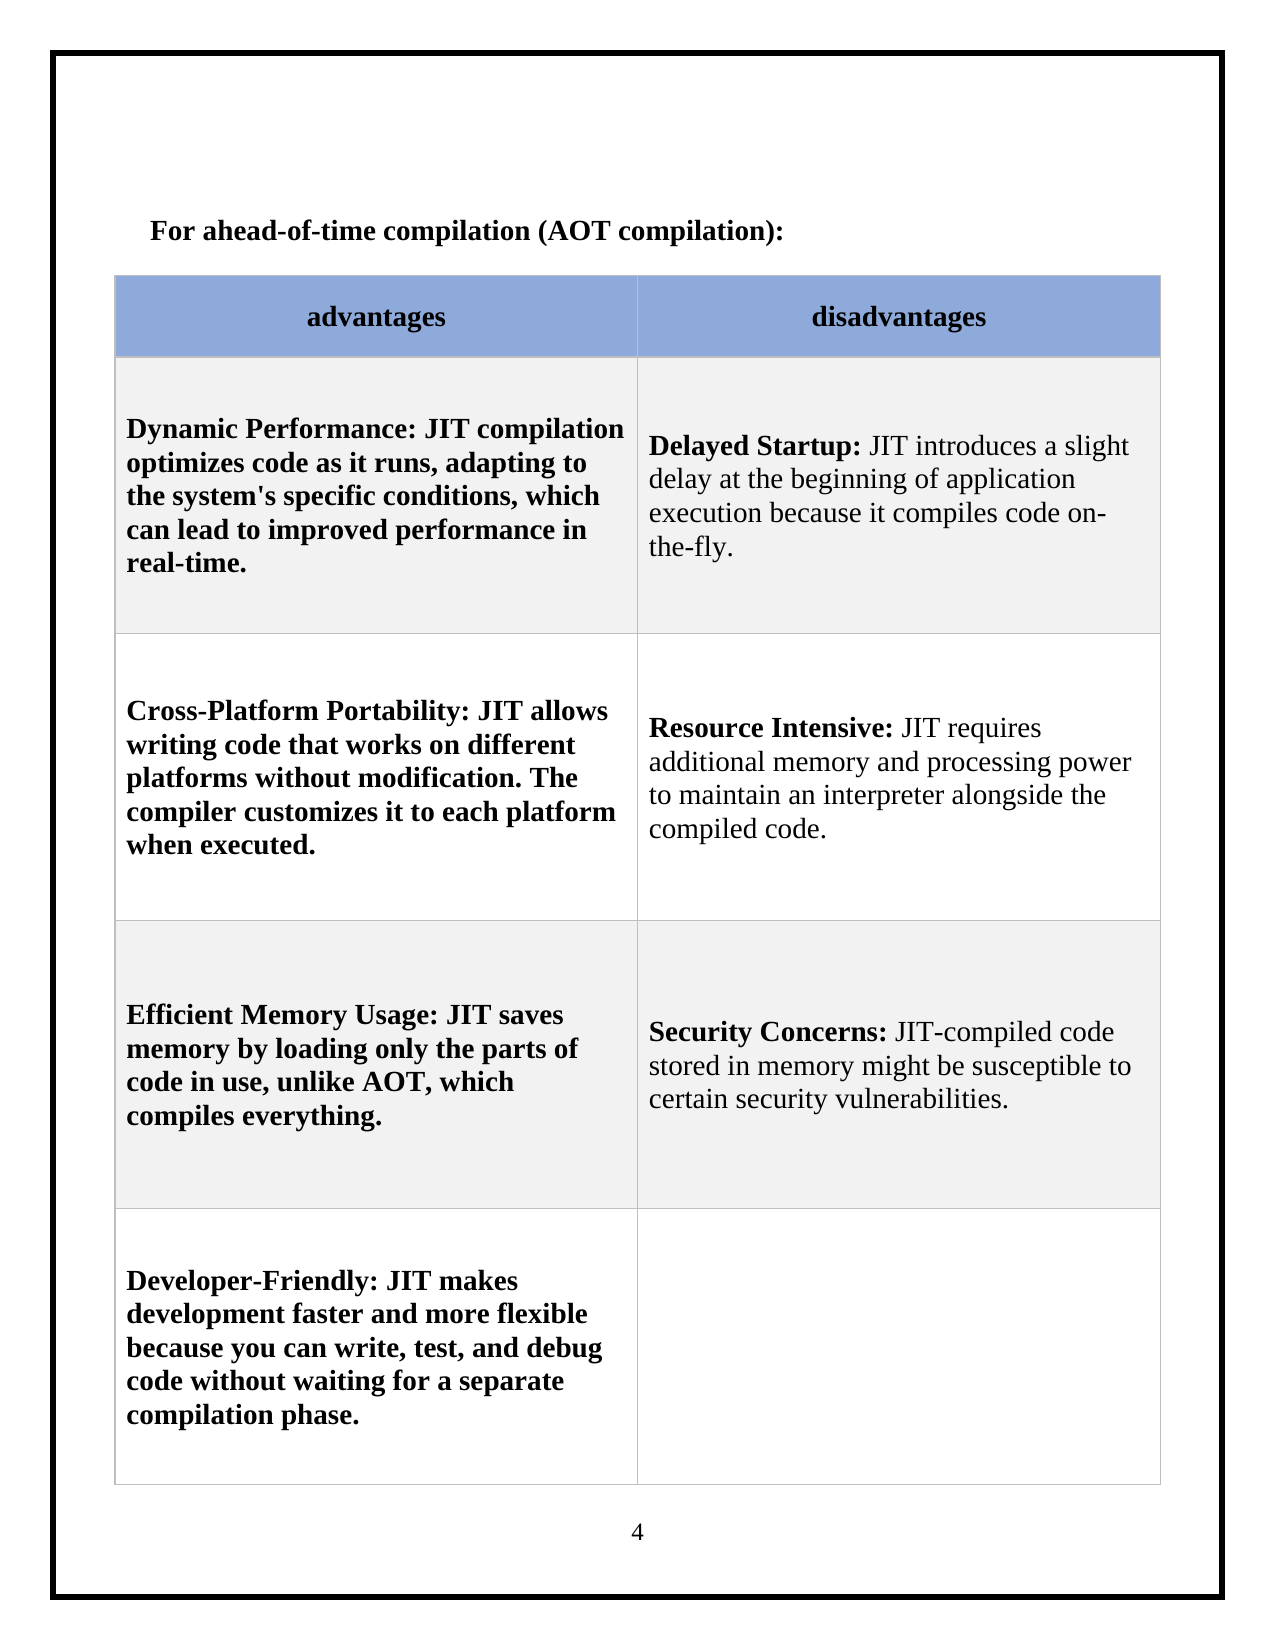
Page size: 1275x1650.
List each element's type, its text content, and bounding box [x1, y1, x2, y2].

table_cell Efficient Memory Usage: JIT saves memory by loading only the parts of code in use, unlike AOT, which compiles everything. [116, 921, 637, 1208]
table_header disadvantages [638, 276, 1160, 356]
text For ahead-of-time compilation (AOT compilation): [150, 213, 1125, 246]
table_cell Security Concerns: JIT-compiled code stored in memory might be susceptible to certain security vulnerabilities. [638, 921, 1160, 1208]
table_cell Developer-Friendly: JIT makes development faster and more flexible because you can write, test, and debug code without waiting for a separate compilation phase. [116, 1209, 637, 1484]
table_cell [638, 1209, 1160, 1484]
table_cell Dynamic Performance: JIT compilation optimizes code as it runs, adapting to the system's specific conditions, which can lead to improved performance in real-time. [116, 358, 637, 633]
table_header advantages [116, 276, 637, 356]
table_cell Resource Intensive: JIT requires additional memory and processing power to maintain an interpreter alongside the compiled code. [638, 634, 1160, 920]
table_cell Cross-Platform Portability: JIT allows writing code that works on different platforms without modification. The compiler customizes it to each platform when executed. [116, 634, 637, 920]
table_cell Delayed Startup: JIT introduces a slight delay at the beginning of application execution because it compiles code on-the-fly. [638, 358, 1160, 633]
